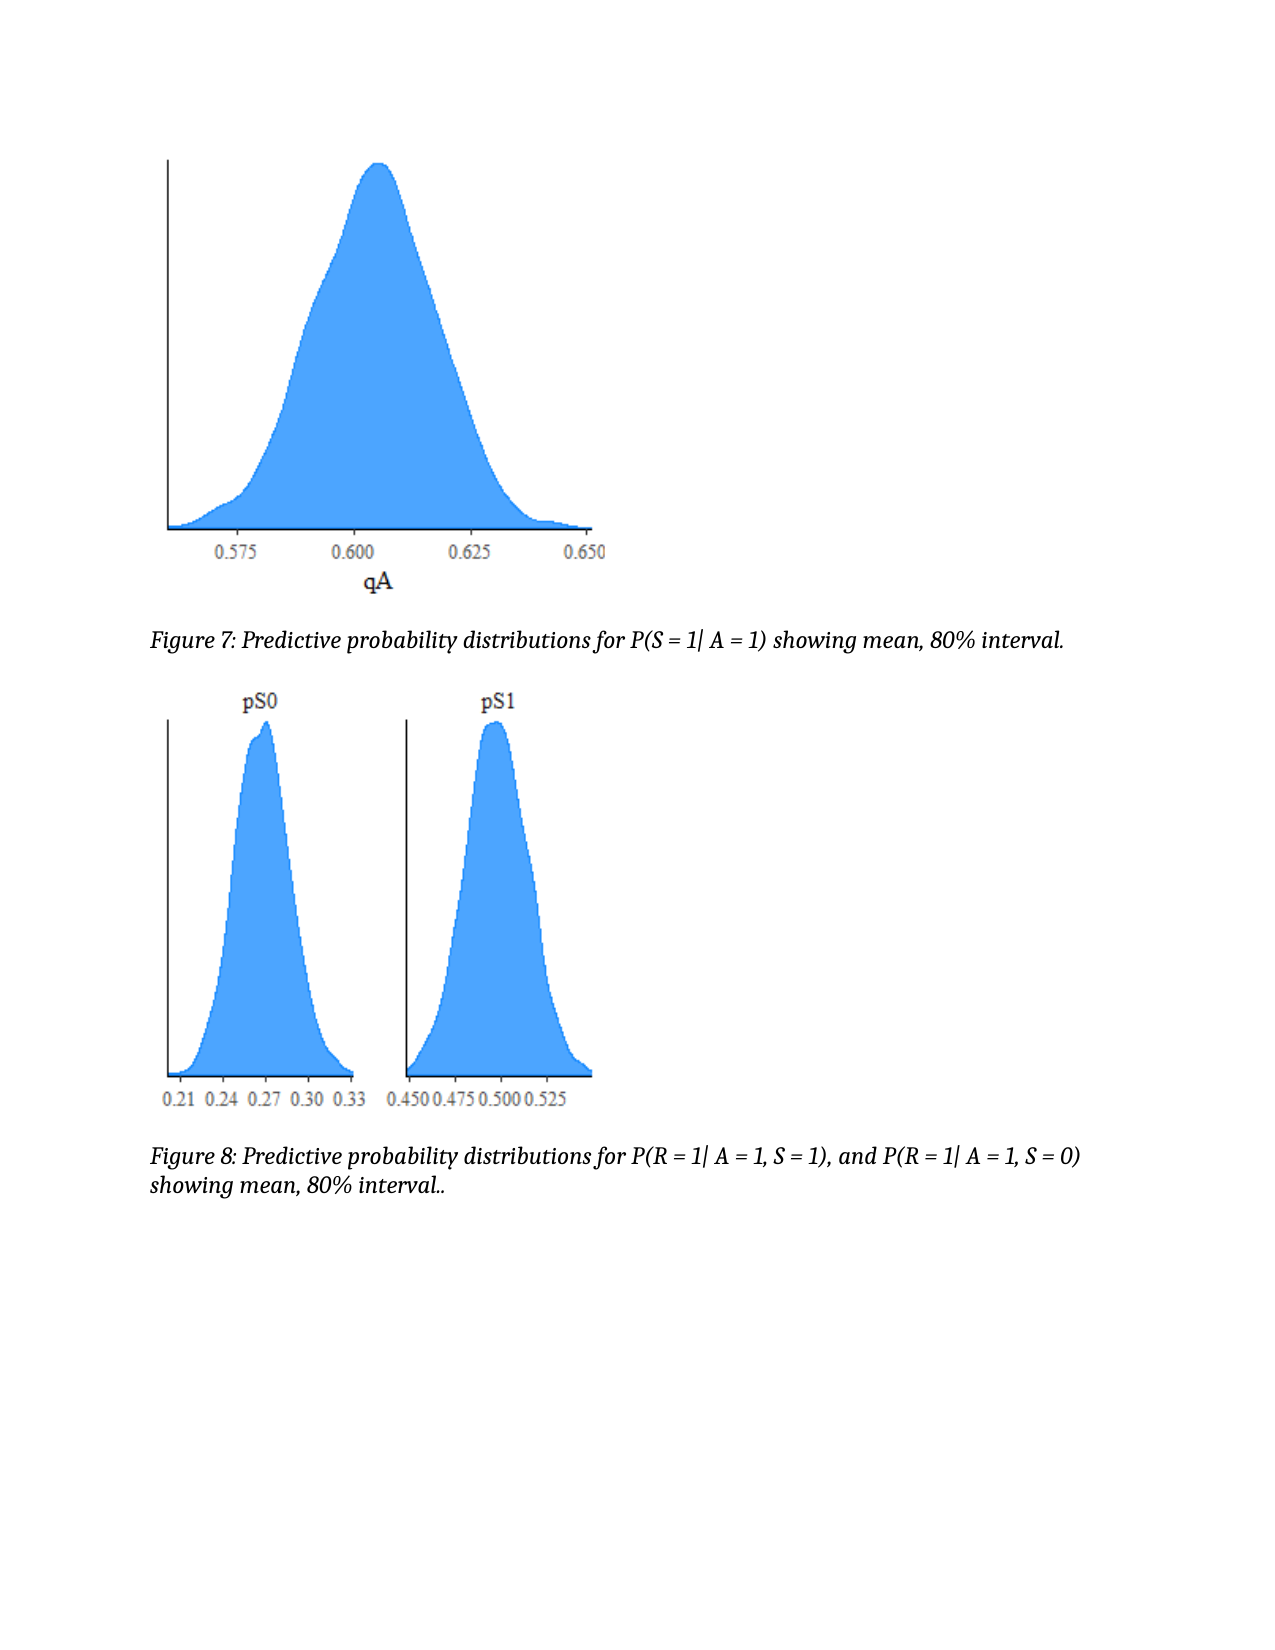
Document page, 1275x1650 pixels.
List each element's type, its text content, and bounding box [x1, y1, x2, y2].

text Figure 8: Predictive probability distributions for P(R = 1| A = 1, S = 1), and P(R = 1| A = 1, S = 0) showing mean, 80% interval.. [150, 1142, 1125, 1200]
picture [150, 150, 605, 605]
text Figure 7: Predictive probability distributions for P(S = 1| A = 1) showing mean, 80% interval. [150, 626, 1125, 654]
picture [150, 666, 605, 1122]
